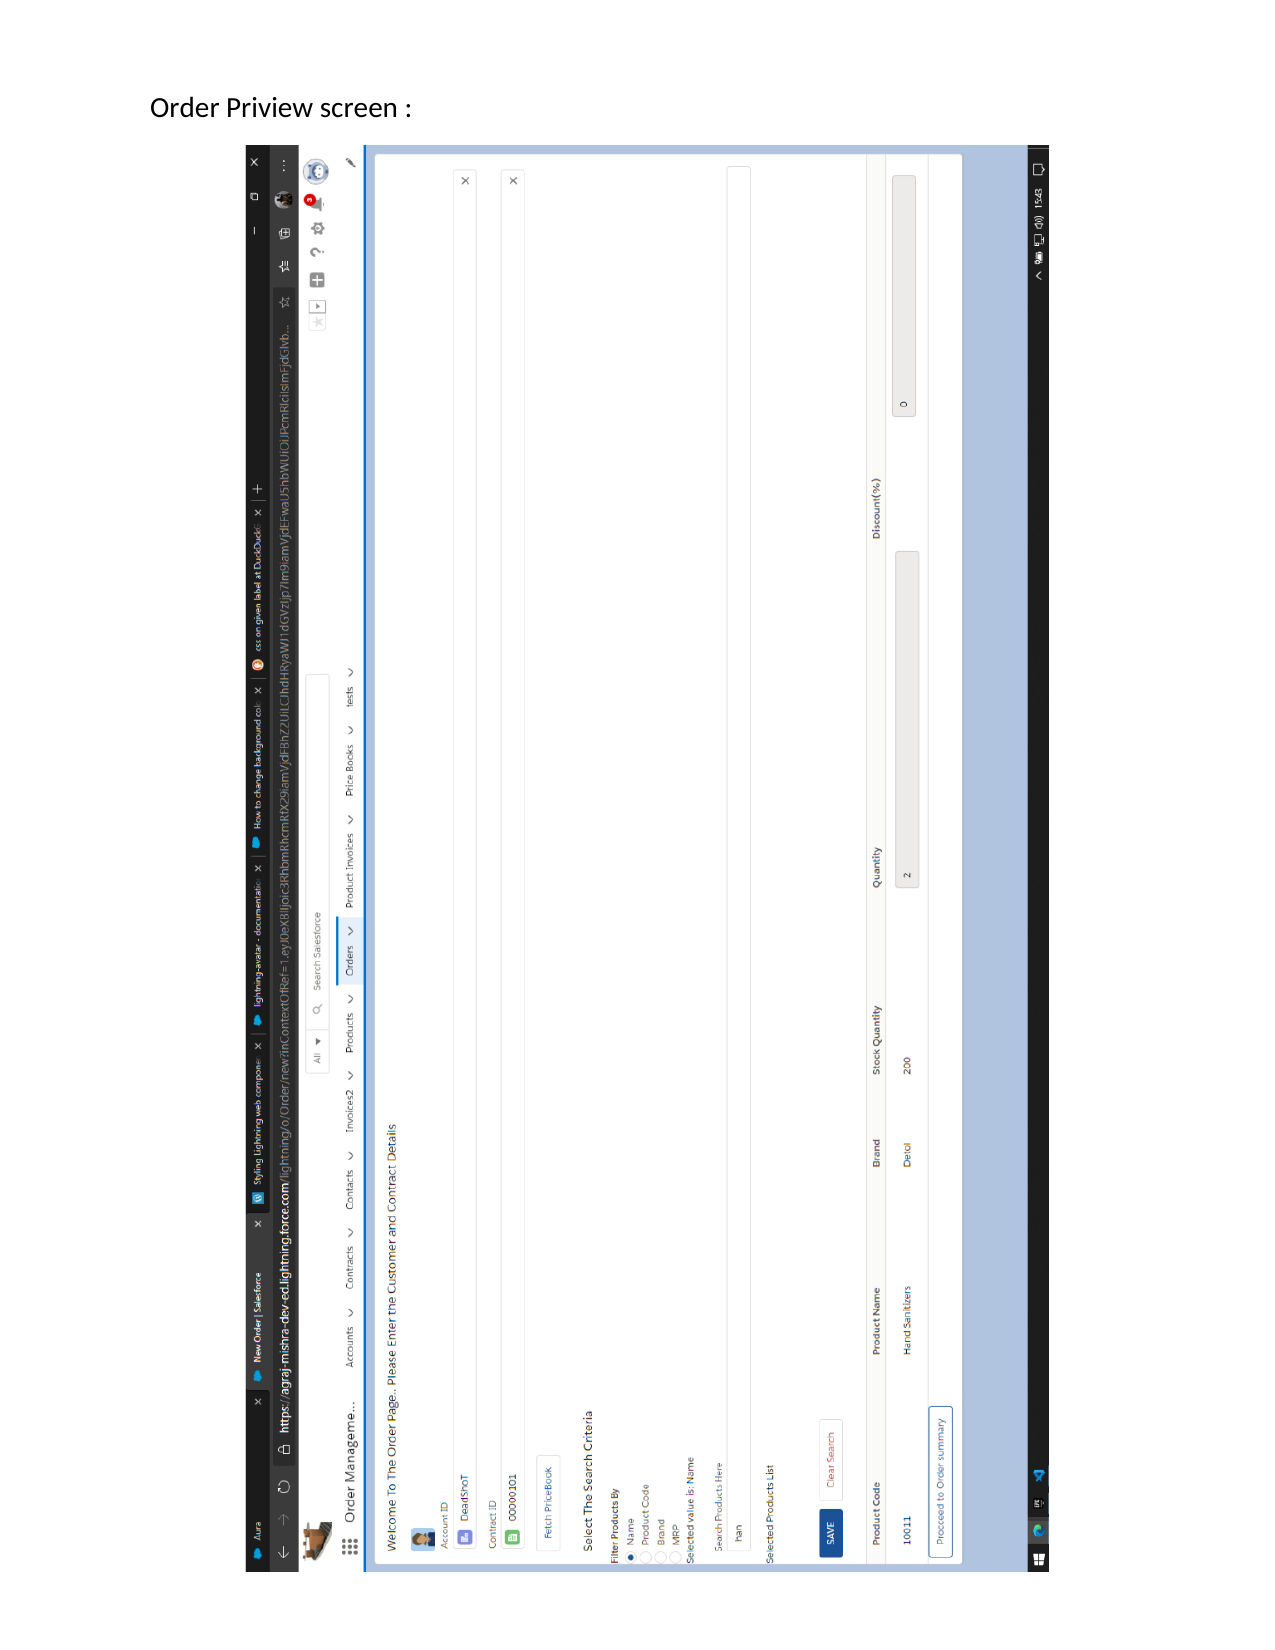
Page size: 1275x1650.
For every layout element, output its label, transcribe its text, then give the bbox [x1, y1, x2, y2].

text Order Priview screen : [150, 89, 1125, 124]
picture [246, 146, 1049, 1572]
